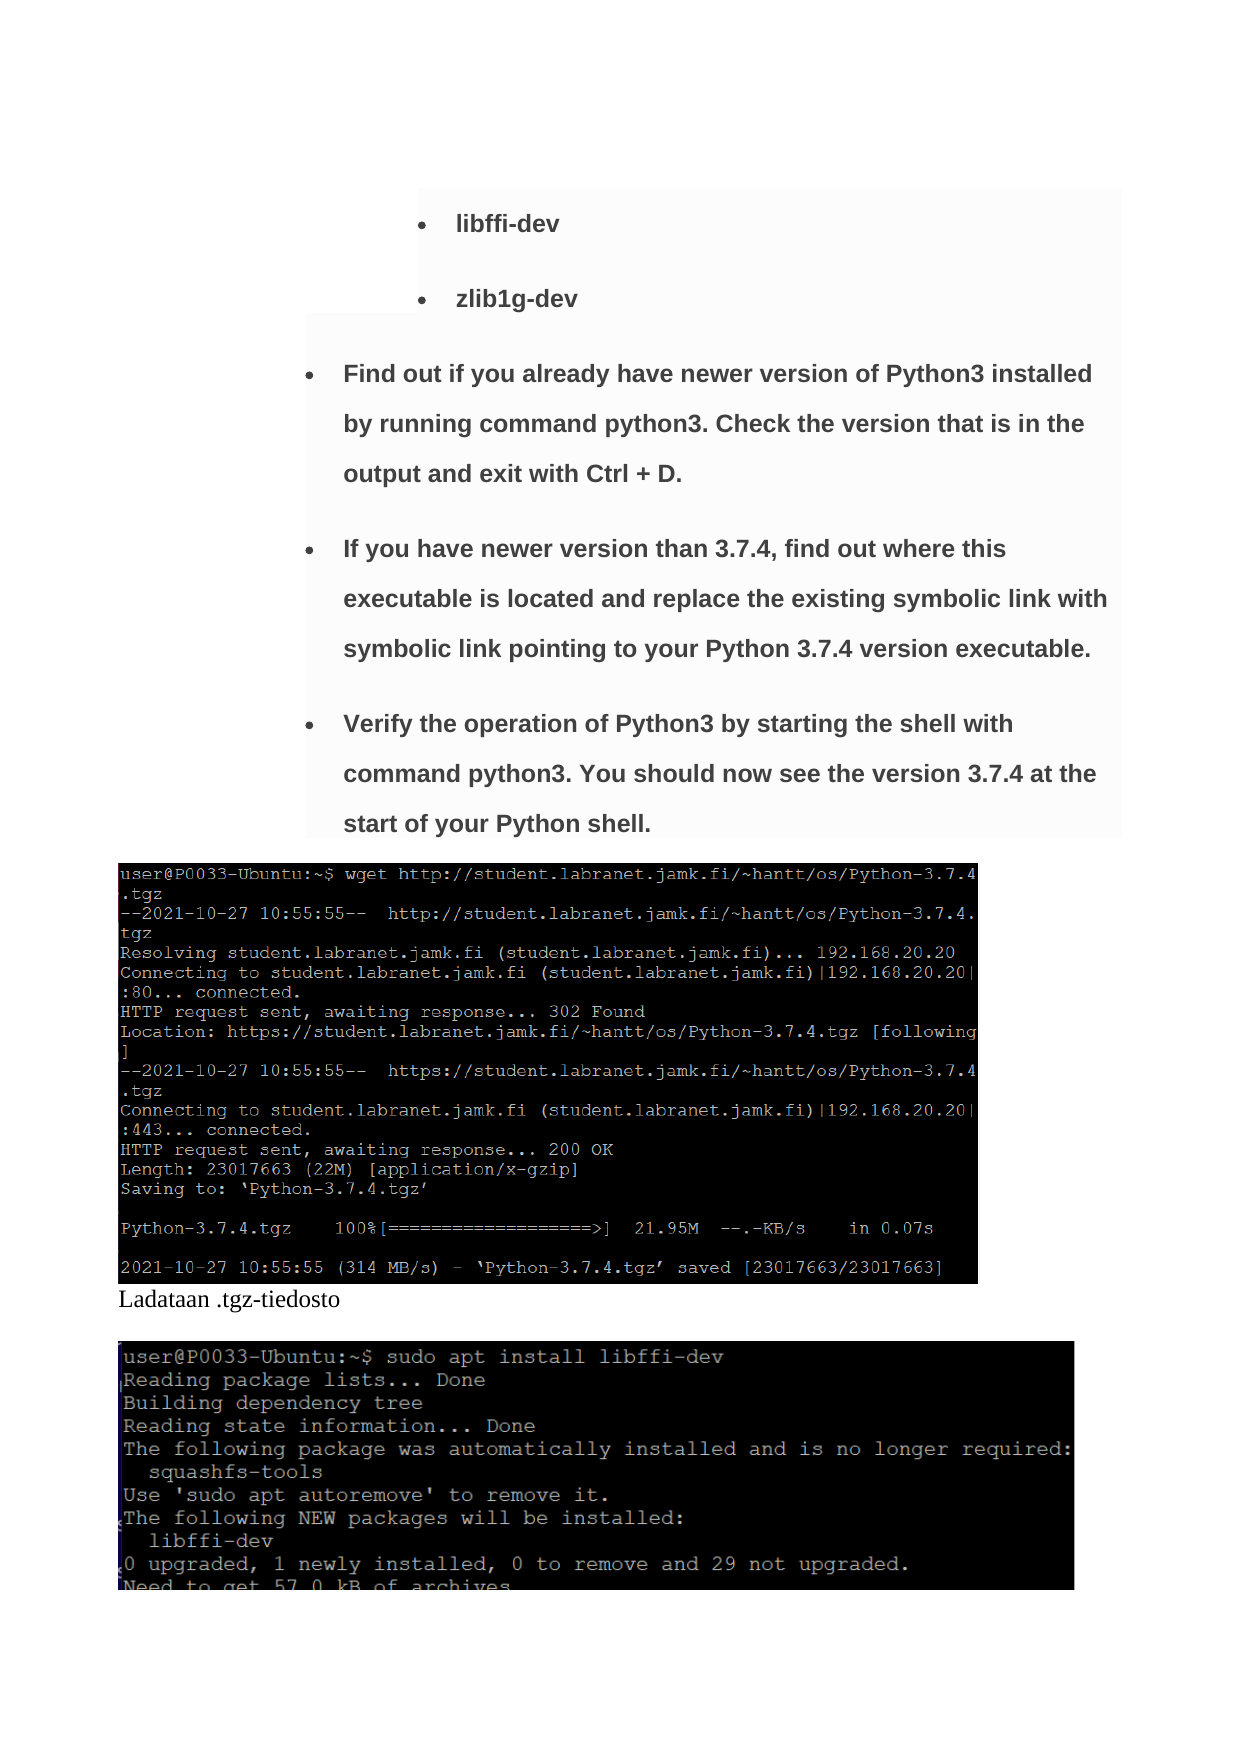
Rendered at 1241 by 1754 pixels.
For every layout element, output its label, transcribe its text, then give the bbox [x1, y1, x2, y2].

list Verify the operation of Python3 by starting the shell with command python3. You should now see the version 3.7.4 at the start of your Python shell. [306, 688, 1122, 838]
list Find out if you already have newer version of Python3 installed by running command python3. Check the version that is in the output and exit with Ctrl + D. [306, 338, 1122, 488]
picture [118, 1341, 1075, 1590]
list libffi-dev [418, 188, 1122, 238]
list If you have newer version than 3.7.4, find out where this executable is located and replace the existing symbolic link with symbolic link pointing to your Python 3.7.4 version executable. [306, 513, 1122, 663]
picture [118, 863, 980, 1284]
list zlib1g-dev [418, 263, 1122, 313]
text Ladataan .tgz-tiedosto [118, 1284, 1122, 1313]
